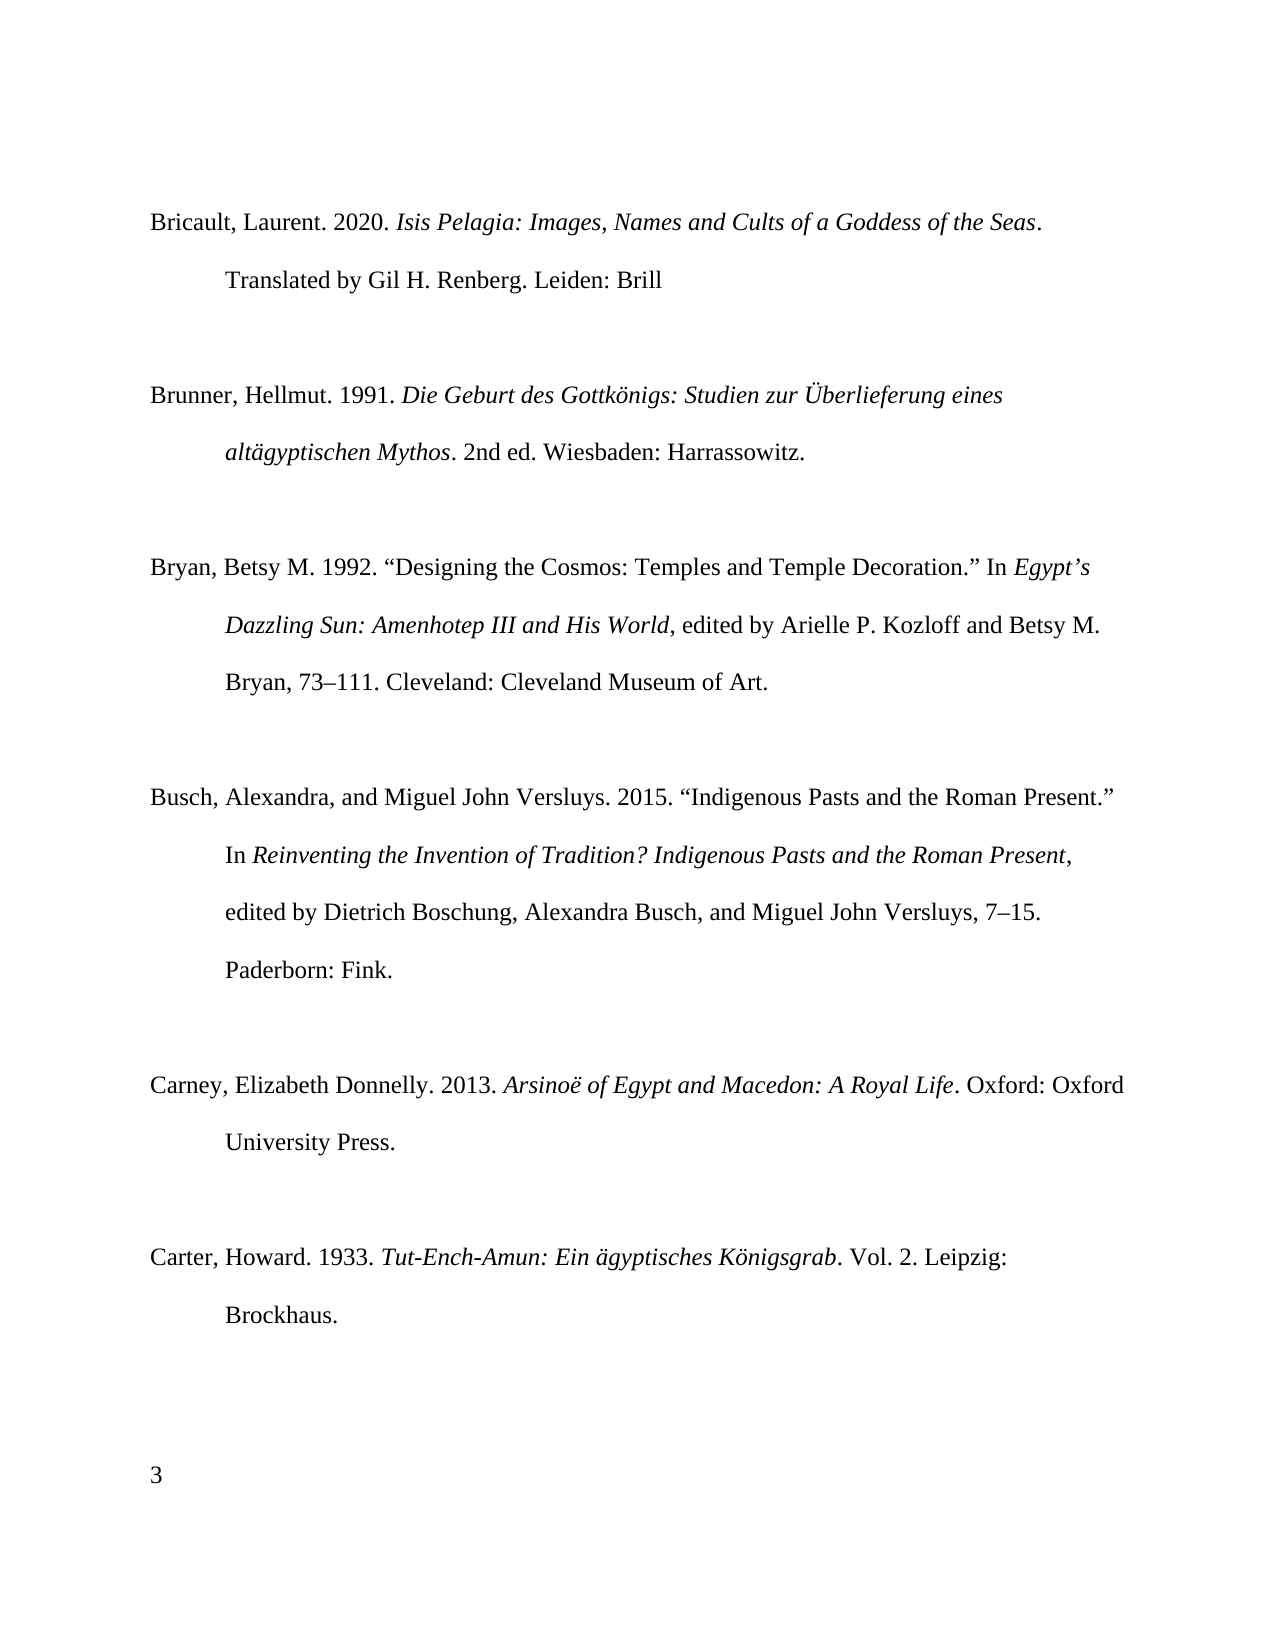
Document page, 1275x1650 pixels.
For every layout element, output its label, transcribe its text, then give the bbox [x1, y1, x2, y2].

text Carney, Elizabeth Donnelly. 2013. Arsinoë of Egypt and Macedon: A Royal Life. Oxford: Oxford University Press. [150, 1070, 1125, 1156]
text Carter, Howard. 1933. Tut-Ench-Amun: Ein ägyptisches Königsgrab. Vol. 2. Leipzig: Brockhaus. [150, 1242, 1125, 1329]
text Bricault, Laurent. 2020. Isis Pelagia: Images, Names and Cults of a Goddess of the Seas. Translated by Gil H. Renberg. Leiden: Brill [150, 207, 1125, 294]
text Bryan, Betsy M. 1992. “Designing the Cosmos: Temples and Temple Decoration.” In Egypt’s Dazzling Sun: Amenhotep III and His World, edited by Arielle P. Kozloff and Betsy M. Bryan, 73–111. Cleveland: Cleveland Museum of Art. [150, 552, 1125, 696]
text Brunner, Hellmut. 1991. Die Geburt des Gottkönigs: Studien zur Überlieferung eines altägyptischen Mythos. 2nd ed. Wiesbaden: Harrassowitz. [150, 380, 1125, 466]
text Busch, Alexandra, and Miguel John Versluys. 2015. “Indigenous Pasts and the Roman Present.” In Reinventing the Invention of Tradition? Indigenous Pasts and the Roman Present, edited by Dietrich Boschung, Alexandra Busch, and Miguel John Versluys, 7–15. Paderborn: Fink. [150, 782, 1125, 984]
